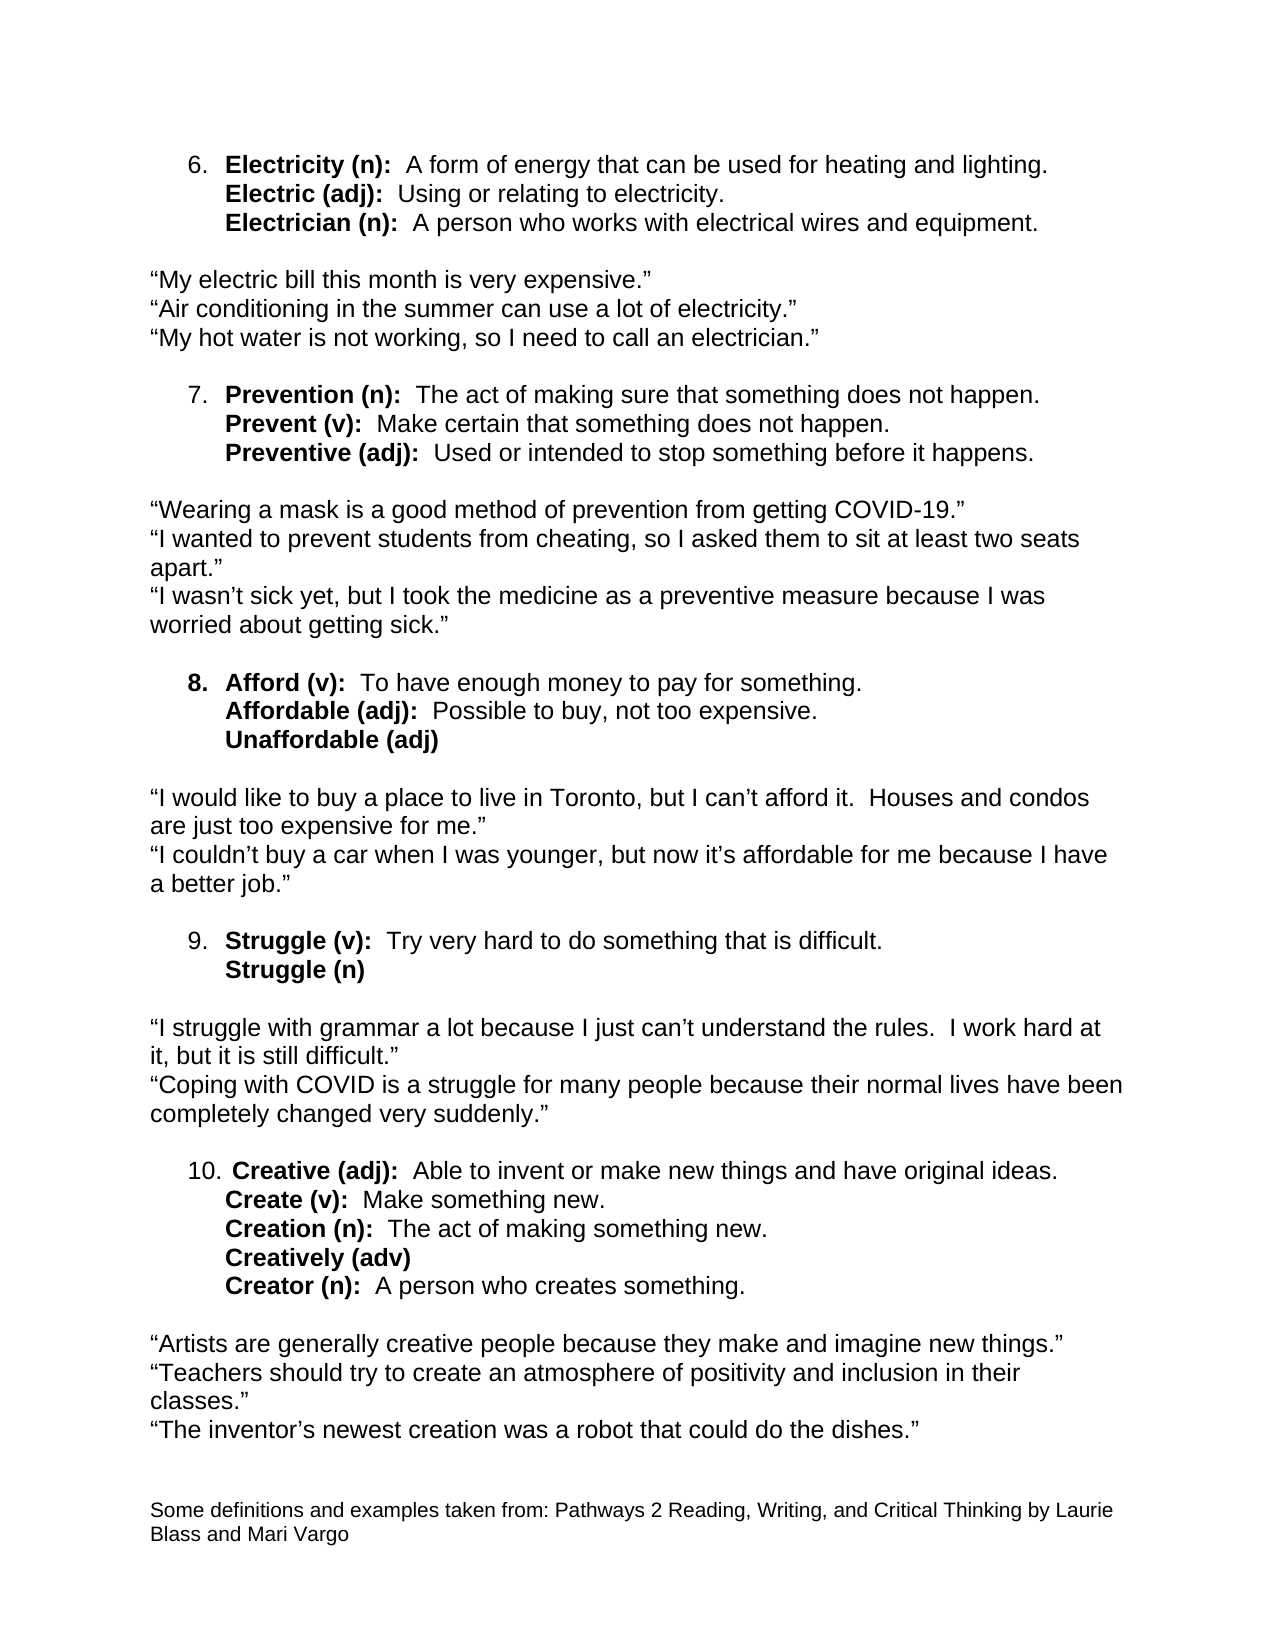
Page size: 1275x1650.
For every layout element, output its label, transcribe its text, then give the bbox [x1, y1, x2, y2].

list Creation (n): The act of making something new. [225, 1214, 1125, 1242]
list Afford (v): To have enough money to pay for something. [187, 667, 1125, 696]
text “I struggle with grammar a lot because I just can’t understand the rules. I work hard at it, but it is still difficult.” [150, 1012, 1125, 1070]
list Unaffordable (adj) [225, 725, 1125, 754]
list Prevention (n): The act of making sure that something does not happen. [187, 380, 1125, 409]
list Electrician (n): A person who works with electrical wires and equipment. [225, 207, 1125, 236]
list Prevent (v): Make certain that something does not happen. [225, 409, 1125, 437]
list Preventive (adj): Used or intended to stop something before it happens. [225, 437, 1125, 466]
list Creator (n): A person who creates something. [225, 1271, 1125, 1300]
list Affordable (adj): Possible to buy, not too expensive. [225, 696, 1125, 725]
text “I wasn’t sick yet, but I took the medicine as a preventive measure because I was worried about getting sick.” [150, 581, 1125, 639]
list Electric (adj): Using or relating to electricity. [225, 179, 1125, 207]
text “I wanted to prevent students from cheating, so I asked them to sit at least two seats apart.” [150, 524, 1125, 581]
text “Teachers should try to create an atmosphere of positivity and inclusion in their classes.” [150, 1357, 1125, 1415]
text “Coping with COVID is a struggle for many people because their normal lives have been completely changed very suddenly.” [150, 1070, 1125, 1127]
text “Wearing a mask is a good method of prevention from getting COVID-19.” [150, 495, 1125, 524]
text “My hot water is not working, so I need to call an electrician.” [150, 322, 1125, 351]
text “My electric bill this month is very expensive.” [150, 265, 1125, 294]
text “Air conditioning in the summer can use a lot of electricity.” [150, 294, 1125, 322]
list Creative (adj): Able to invent or make new things and have original ideas. [187, 1156, 1125, 1185]
list Electricity (n): A form of energy that can be used for heating and lighting. [187, 150, 1125, 179]
text “Artists are generally creative people because they make and imagine new things.” [150, 1329, 1125, 1357]
list Struggle (n) [225, 955, 1125, 984]
list Creatively (adv) [225, 1242, 1125, 1271]
text “The inventor’s newest creation was a robot that could do the dishes.” [150, 1415, 1125, 1444]
list Struggle (v): Try very hard to do something that is difficult. [187, 926, 1125, 955]
text “I couldn’t buy a car when I was younger, but now it’s affordable for me because I have a better job.” [150, 840, 1125, 897]
list Create (v): Make something new. [225, 1185, 1125, 1214]
text “I would like to buy a place to live in Toronto, but I can’t afford it. Houses and condos are just too expensive for me.” [150, 782, 1125, 840]
